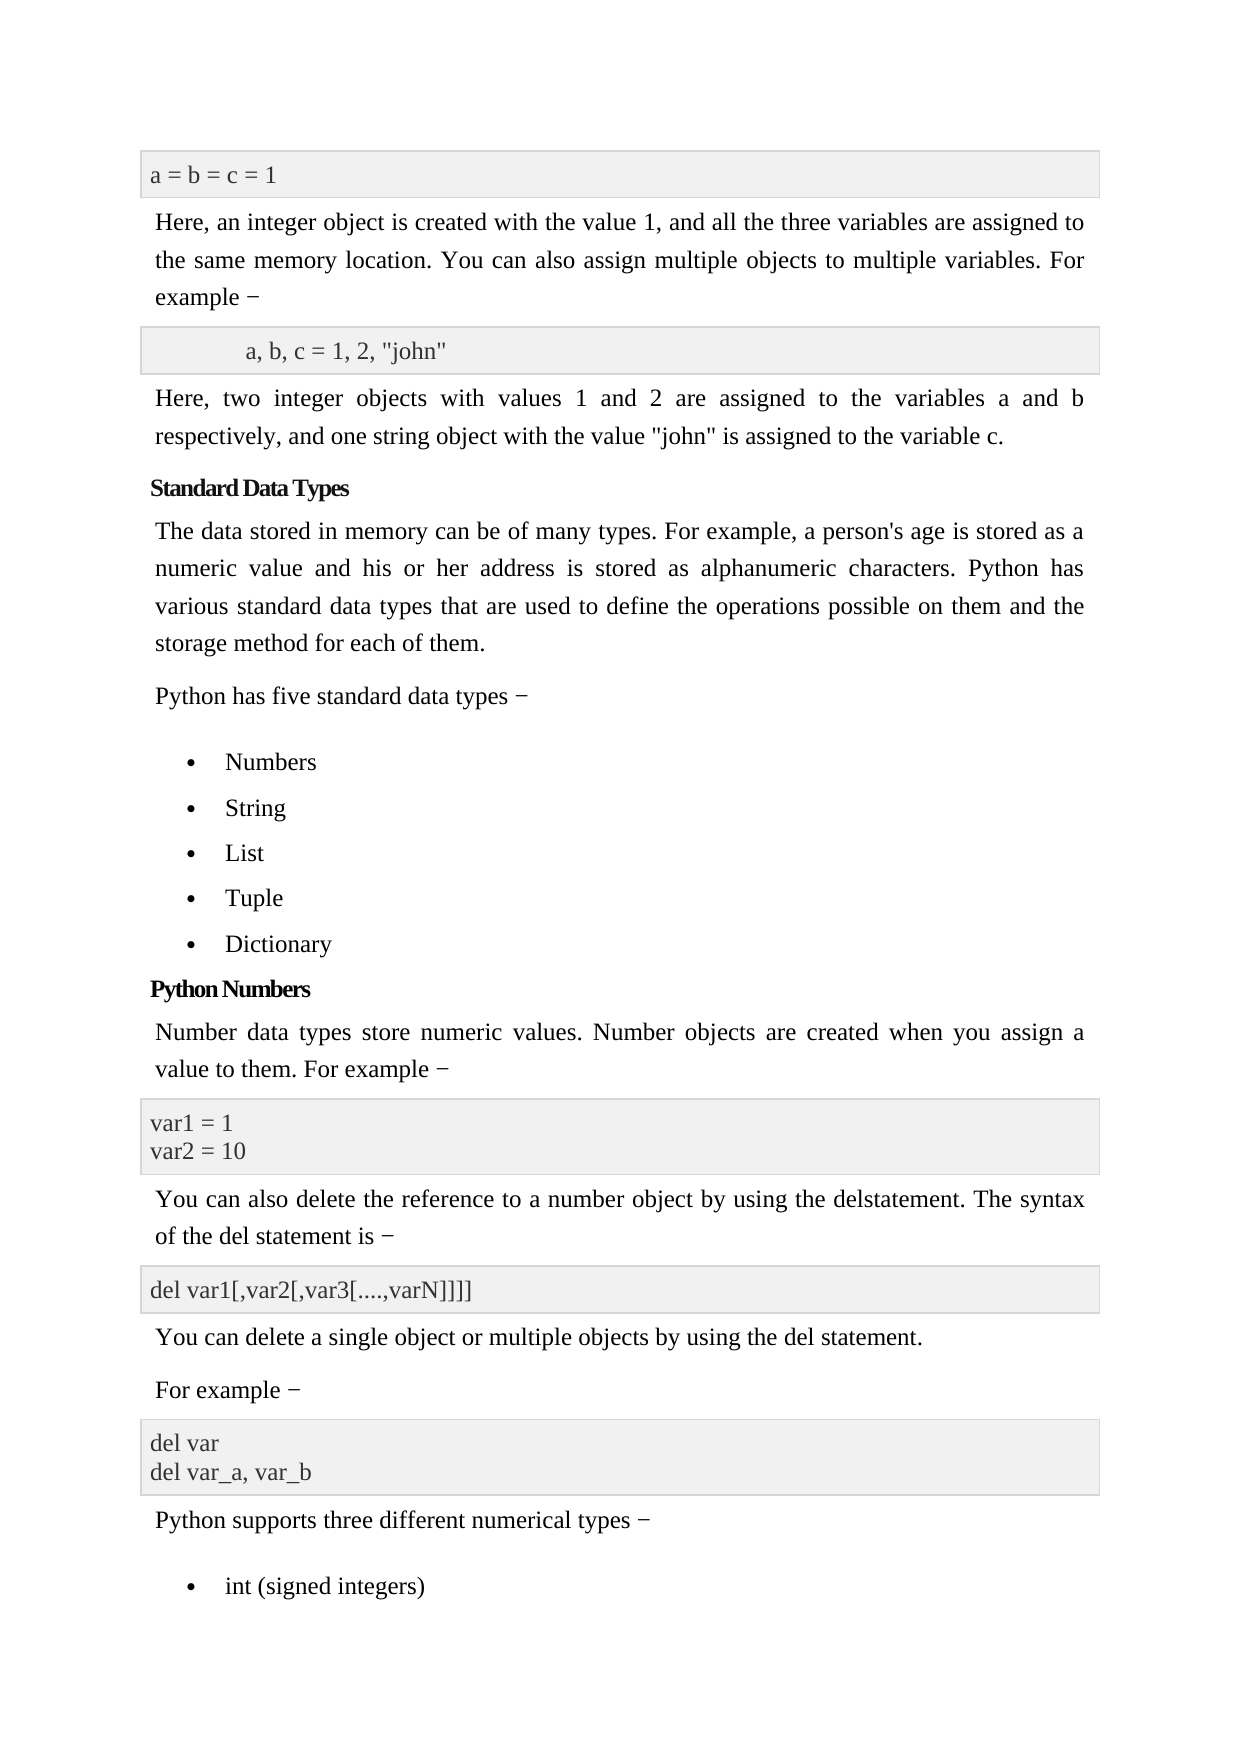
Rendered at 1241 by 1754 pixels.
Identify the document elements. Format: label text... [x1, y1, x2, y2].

text del var_a, var_b [142, 1447, 1099, 1494]
text var1 = 1 [142, 1100, 1099, 1127]
text del var1[,var2[,var3[....,varN]]]] [142, 1267, 1099, 1312]
text Standard Data Types [150, 464, 1085, 502]
list String [187, 784, 1090, 822]
text You can delete a single object or multiple objects by using the del statement. [155, 1314, 1085, 1351]
list Dictionary [187, 920, 1090, 957]
text Python supports three different numerical types − [155, 1496, 1085, 1533]
list Tuple [187, 875, 1090, 912]
text Python Numbers [150, 965, 1085, 1003]
text del var [142, 1420, 1099, 1447]
text The data stored in memory can be of many types. For example, a person's age is stored as a numeric value and his or her address is stored as alphanumeric characters. Python has various standard data types that are used to define the operations possible on them and the storage method for each of them. [155, 507, 1085, 657]
text var2 = 10 [142, 1127, 1099, 1174]
text Python has five standard data types − [155, 672, 1085, 709]
text You can also delete the reference to a number object by using the delstatement. The syntax of the del statement is − [155, 1175, 1085, 1250]
text For example − [155, 1366, 1085, 1404]
list Numbers [187, 739, 1090, 776]
list int (signed integers) [187, 1563, 1090, 1600]
text Number data types store numeric values. Number objects are created when you assign a value to them. For example − [155, 1008, 1085, 1083]
text Here, an integer object is created with the value 1, and all the three variables are assigned to the same memory location. You can also assign multiple objects to multiple variables. For example − [155, 198, 1085, 311]
text Here, two integer objects with values 1 and 2 are assigned to the variables a and b respectively, and one string object with the value "john" is assigned to the variable c. [155, 375, 1085, 449]
list List [187, 829, 1090, 867]
text a, b, c = 1, 2, "john" [142, 328, 1099, 373]
text a = b = c = 1 [142, 152, 1099, 197]
